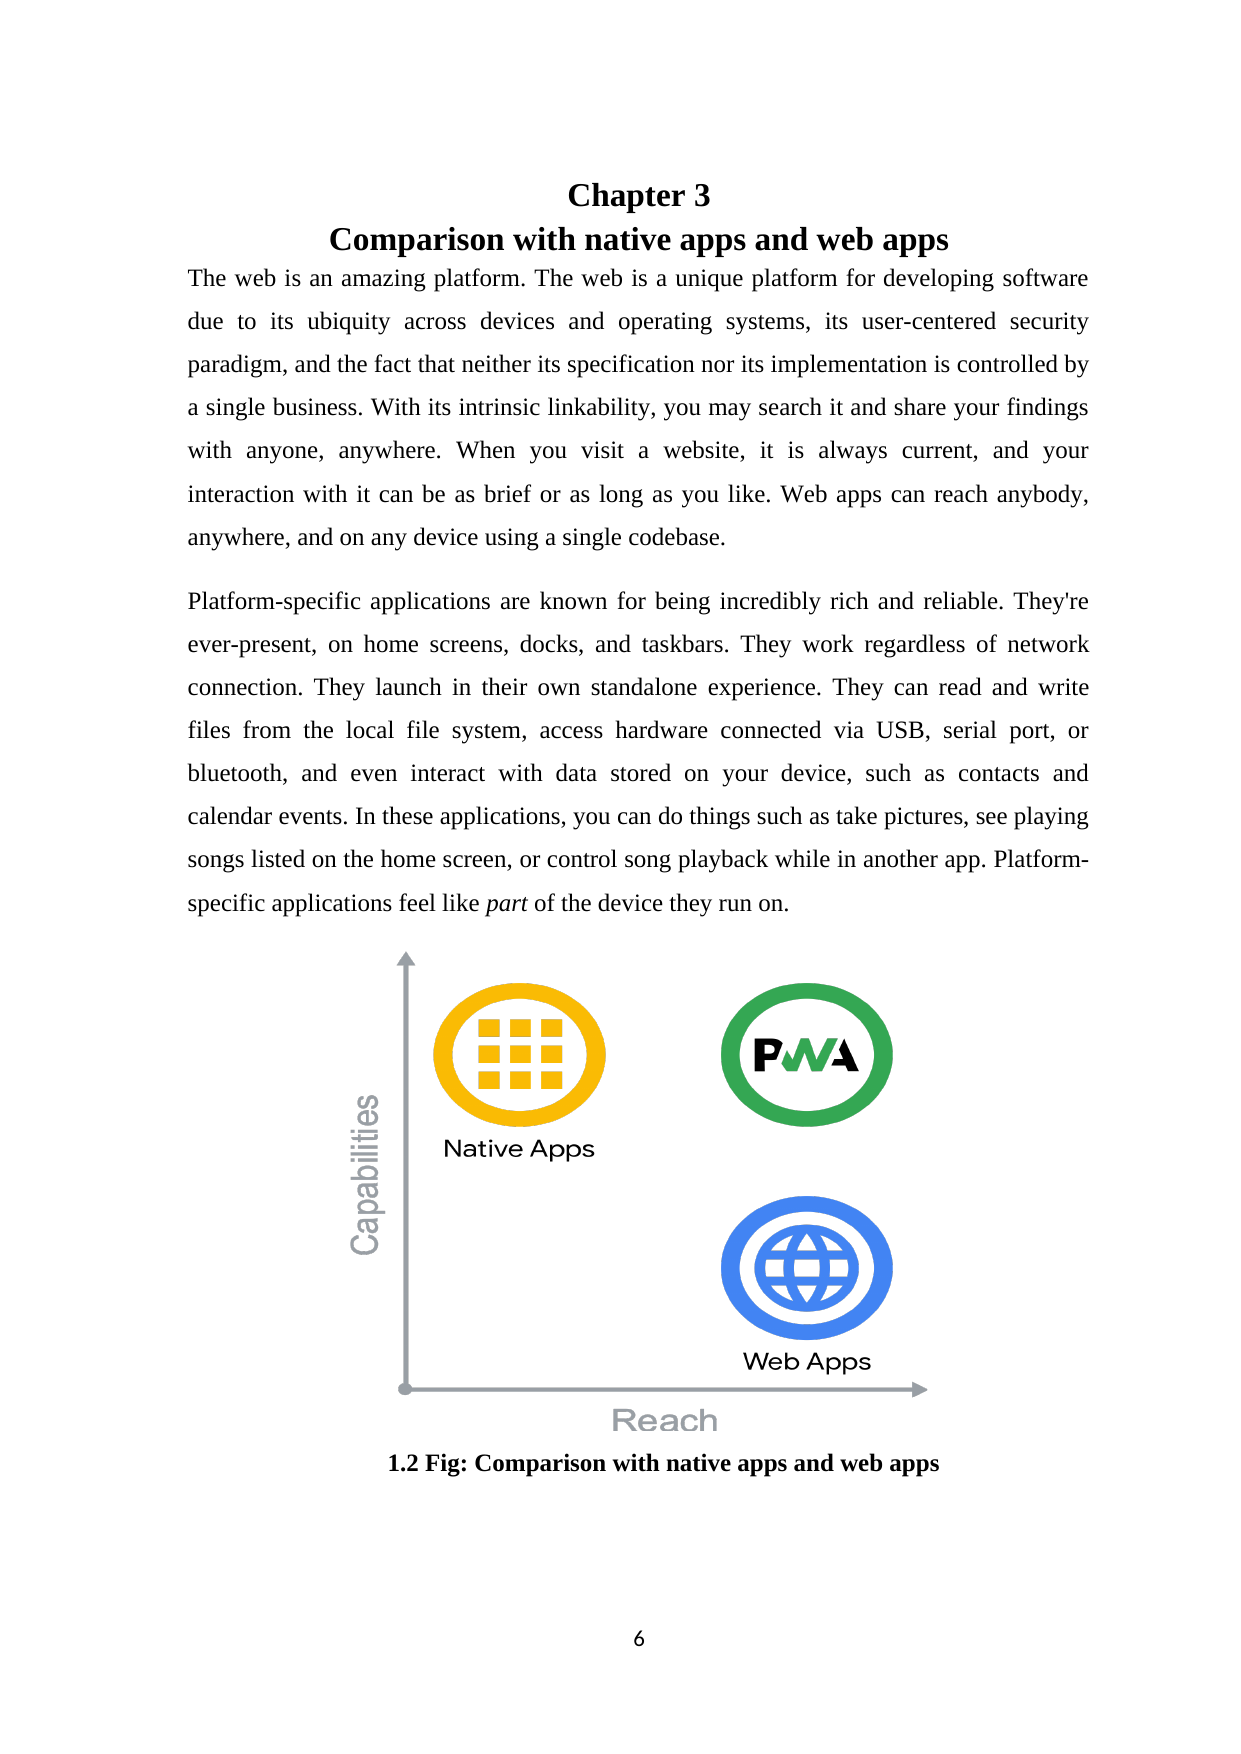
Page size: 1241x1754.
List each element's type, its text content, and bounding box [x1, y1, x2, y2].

picture [350, 951, 928, 1431]
text Platform-specific applications are known for being incredibly rich and reliable. They're ever-present, on home screens, docks, and taskbars. They work regardless of network connection. They launch in their own standalone experience. They can read and write files from the local file system, access hardware connected via USB, serial port, or bluetooth, and even interact with data stored on your device, such as contacts and calendar events. In these applications, you can do things such as take pictures, see playing songs listed on the home screen, or control song playback while in another app. Platform-specific applications feel like part of the device they run on. [187, 586, 1090, 916]
text The web is an amazing platform. The web is a unique platform for developing software due to its ubiquity across devices and operating systems, its user-centered security paradigm, and the fact that neither its specification nor its implementation is controlled by a single business. With its intrinsic linkability, you may search it and share your findings with anyone, anywhere. When you visit a website, it is always current, and your interaction with it can be as brief or as long as you like. Web apps can reach anybody, anywhere, and on any device using a single codebase. [187, 263, 1090, 551]
subtitle Chapter 3 Comparison with native apps and web apps [187, 175, 1090, 257]
